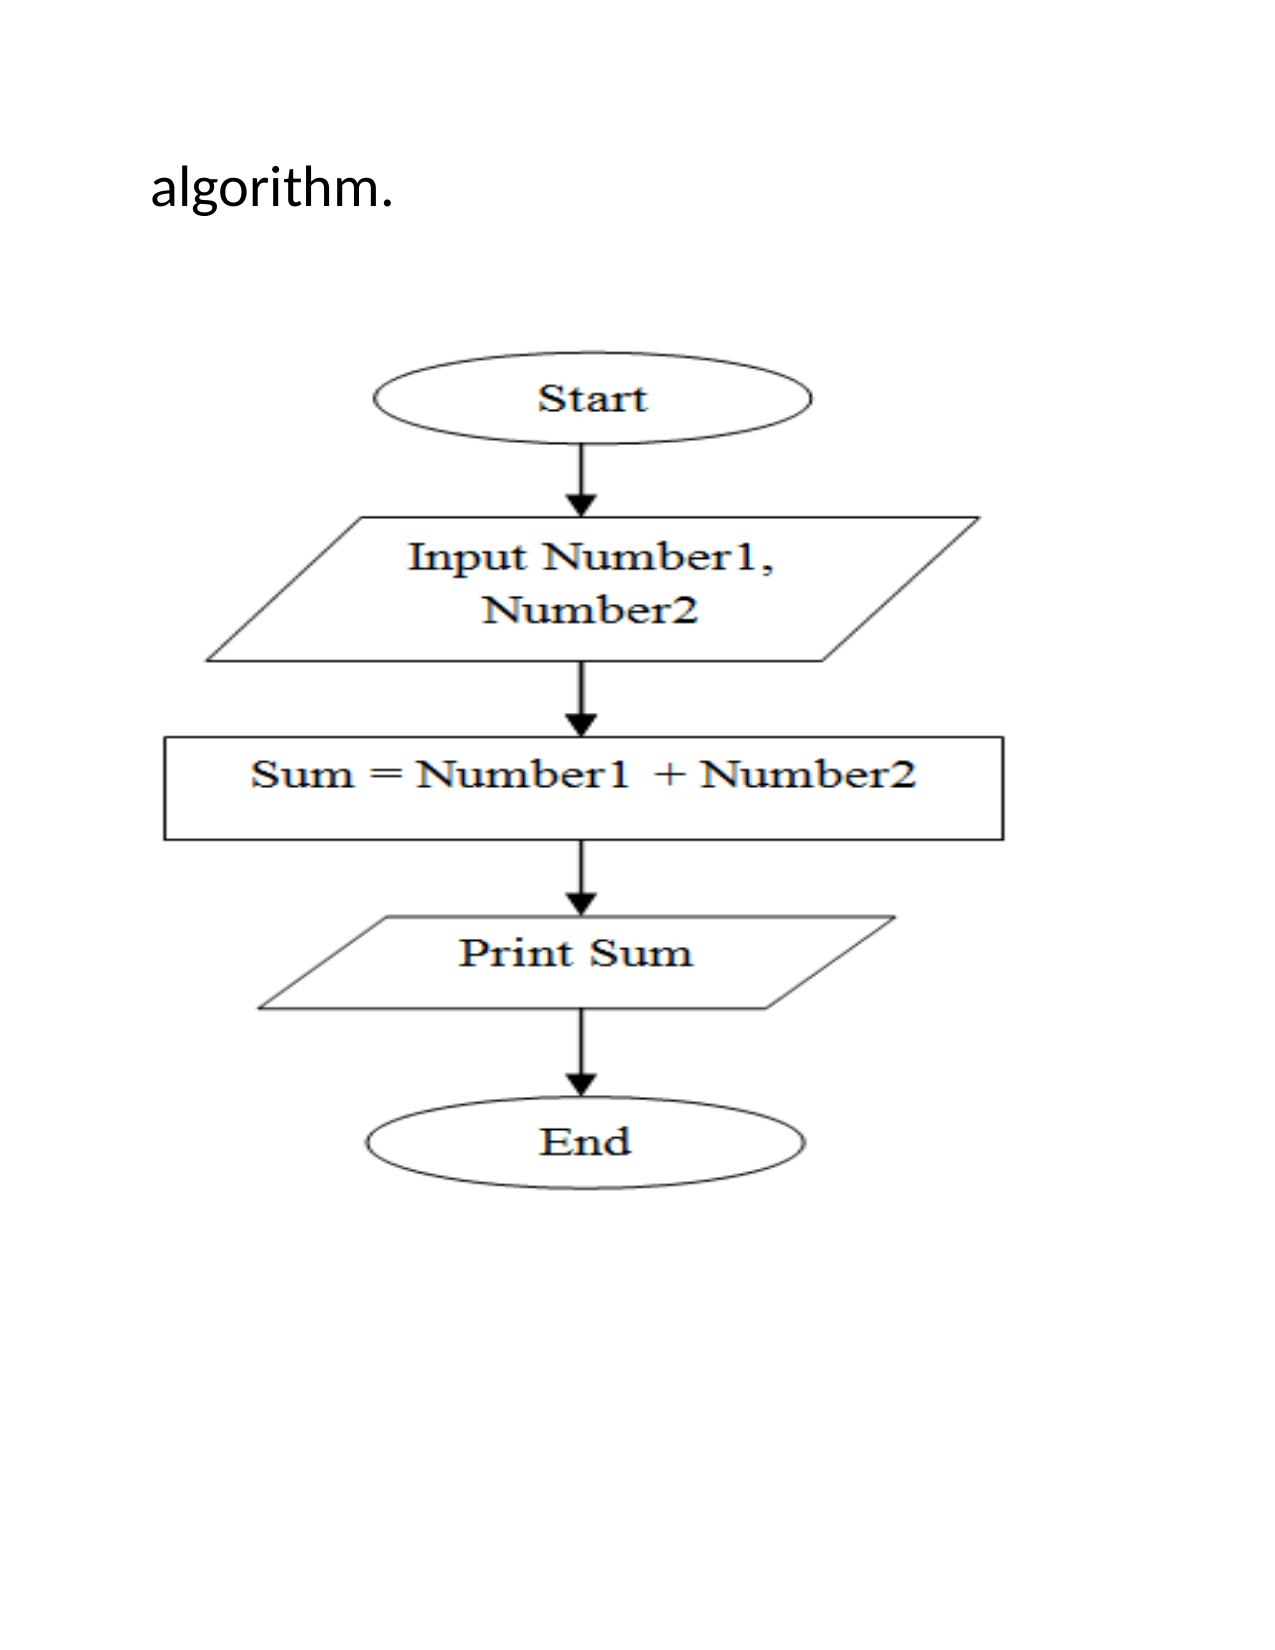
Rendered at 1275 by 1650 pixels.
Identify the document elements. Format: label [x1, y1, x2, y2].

text [150, 150, 1125, 221]
picture [150, 334, 1034, 1207]
